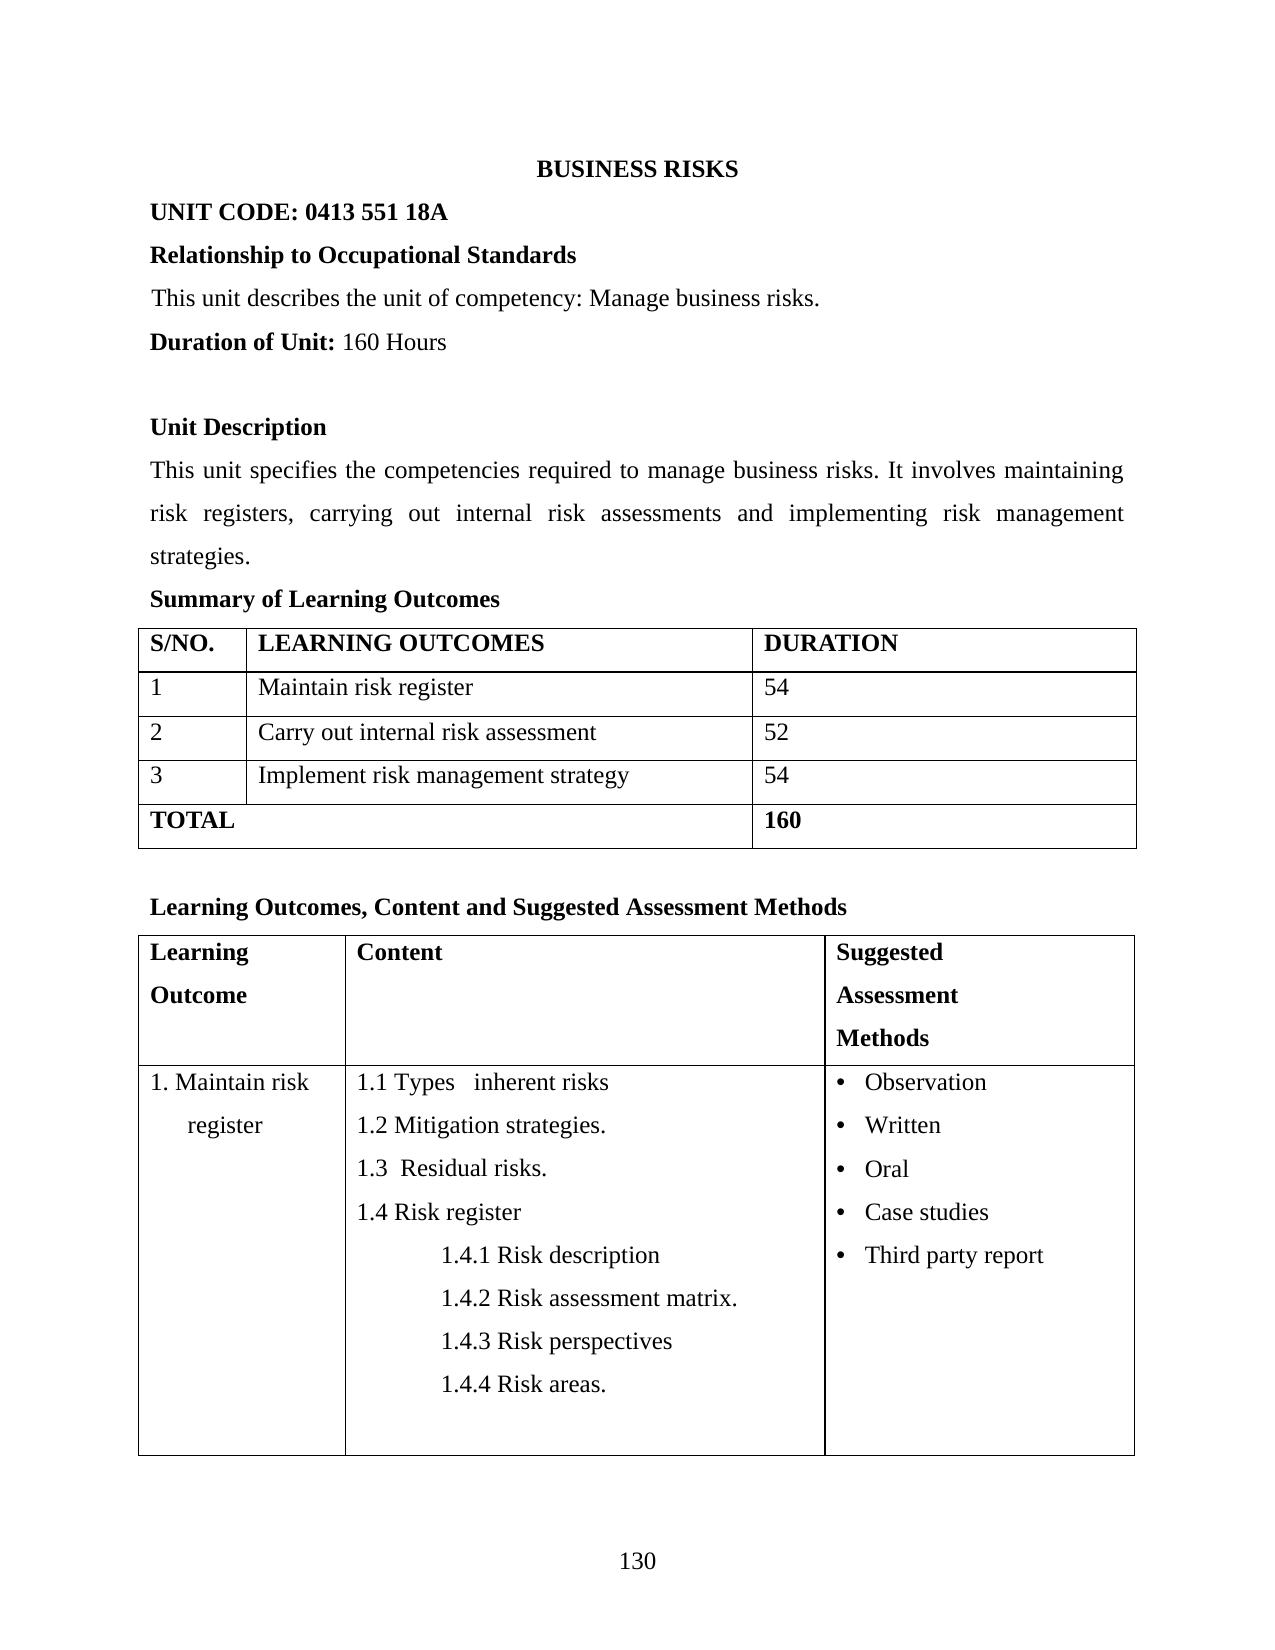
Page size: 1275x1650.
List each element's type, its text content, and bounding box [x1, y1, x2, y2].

text Duration of Unit: 160 Hours [149, 327, 1125, 355]
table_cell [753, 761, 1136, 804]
text Unit Description [149, 412, 1125, 441]
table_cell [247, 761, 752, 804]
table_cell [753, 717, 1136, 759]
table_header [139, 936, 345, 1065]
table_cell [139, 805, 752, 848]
text This unit describes the unit of competency: Manage business risks. [151, 283, 1125, 312]
text Relationship to Occupational Standards [149, 240, 1125, 269]
text Summary of Learning Outcomes [149, 584, 1125, 613]
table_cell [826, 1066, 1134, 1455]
text This unit specifies the competencies required to manage business risks. It involves maintaining risk registers, carrying out internal risk assessments and implementing risk management strategies. [150, 455, 1125, 570]
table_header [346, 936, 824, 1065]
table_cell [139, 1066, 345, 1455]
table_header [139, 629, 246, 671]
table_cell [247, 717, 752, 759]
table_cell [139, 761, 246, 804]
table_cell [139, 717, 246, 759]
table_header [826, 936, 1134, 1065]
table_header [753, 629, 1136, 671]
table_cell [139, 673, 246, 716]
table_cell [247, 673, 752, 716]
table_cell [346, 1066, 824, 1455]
text Learning Outcomes, Content and Suggested Assessment Methods [149, 892, 1125, 921]
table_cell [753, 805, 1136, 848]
text UNIT CODE: 0413 551 18A [149, 197, 1125, 226]
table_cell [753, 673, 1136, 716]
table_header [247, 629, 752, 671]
subtitle BUSINESS RISKS [150, 154, 1125, 183]
